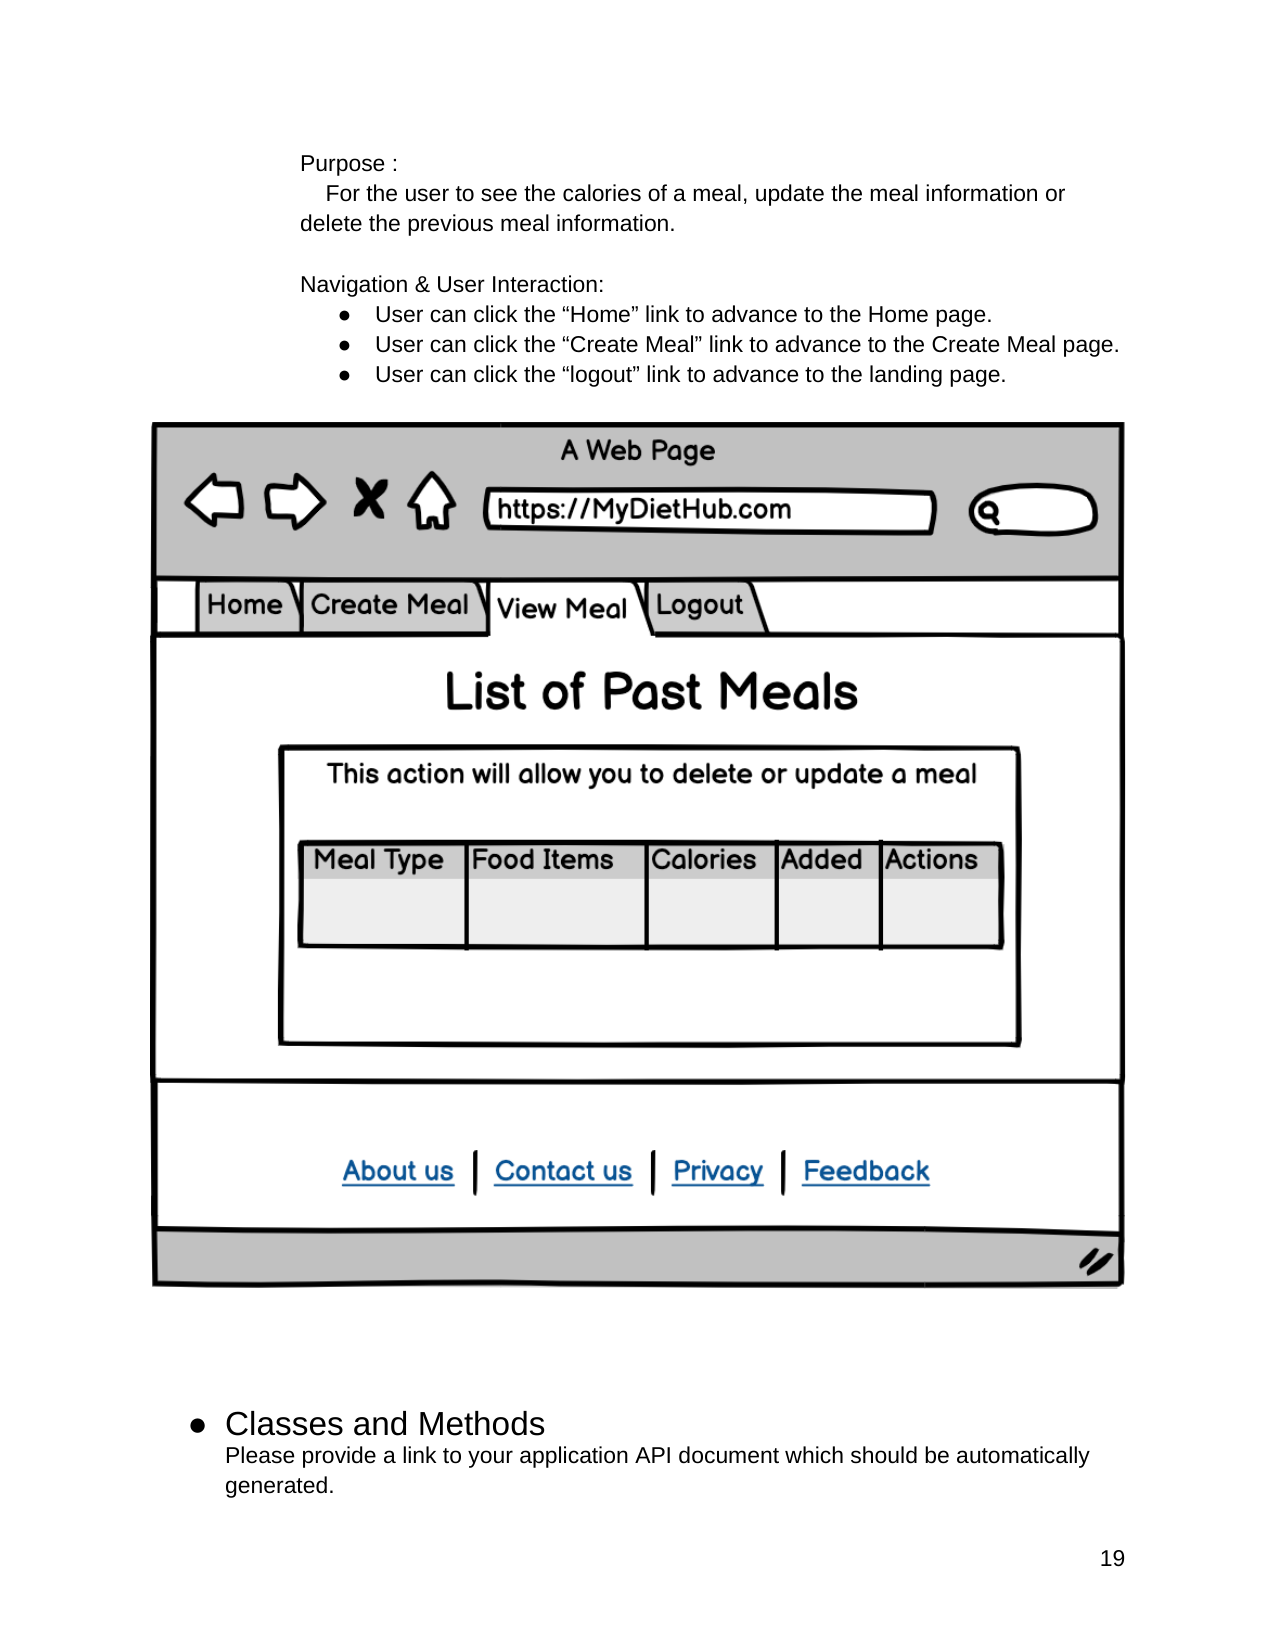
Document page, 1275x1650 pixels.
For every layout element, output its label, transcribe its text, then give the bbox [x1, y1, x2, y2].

subtitle Classes and Methods [187, 1404, 1125, 1442]
text Please provide a link to your application API document which should be automatically generated. [225, 1442, 1125, 1499]
list User can click the “Home” link to advance to the Home page. [337, 301, 1125, 327]
text Navigation & User Interaction: [300, 271, 1125, 297]
list User can click the “logout” link to advance to the landing page. [337, 361, 1125, 388]
list User can click the “Create Meal” link to advance to the Create Meal page. [337, 331, 1125, 358]
picture [150, 421, 1125, 1289]
text Purpose : [300, 150, 1125, 176]
text For the user to see the calories of a meal, update the meal information or delete the previous meal information. [300, 180, 1125, 237]
